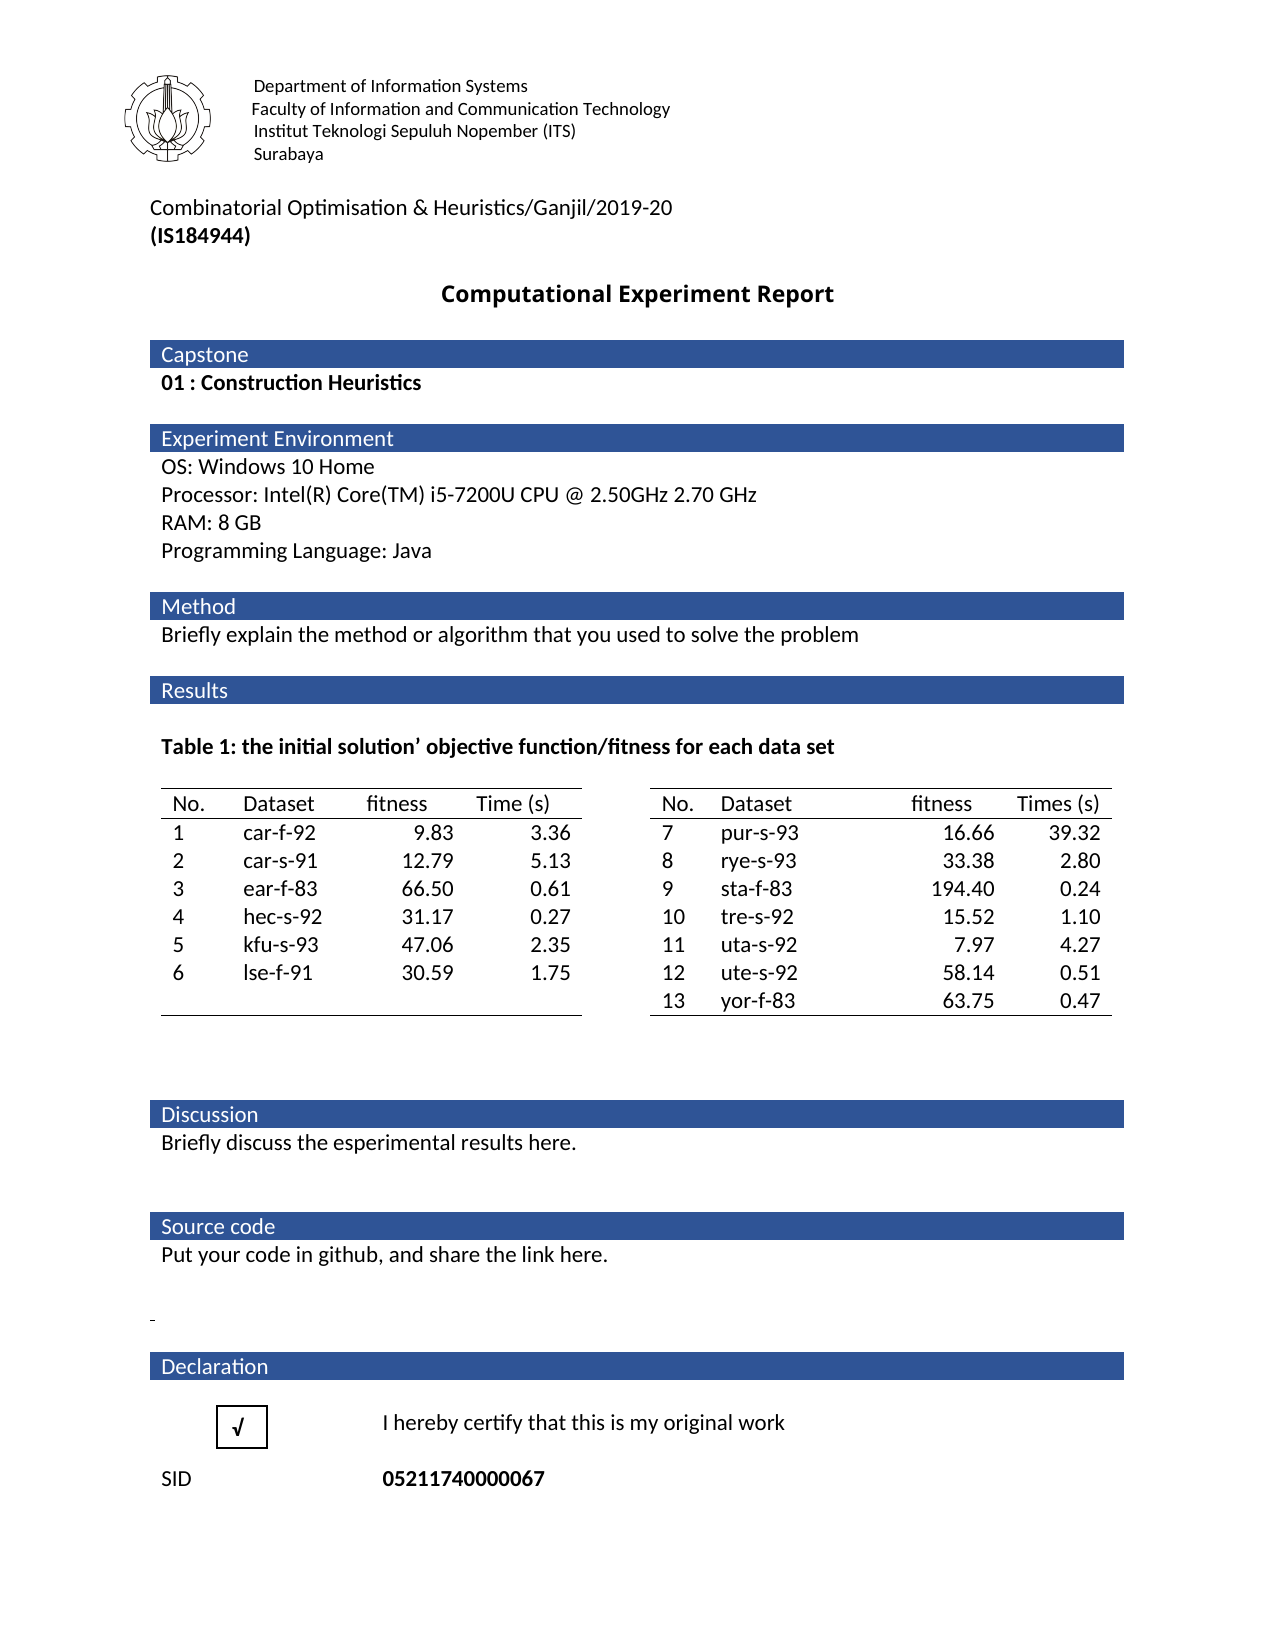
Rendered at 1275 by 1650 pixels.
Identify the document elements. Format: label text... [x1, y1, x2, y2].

table_cell Discussion [150, 1100, 400, 1128]
table_cell Briefly explain the method or algorithm that you used to solve the problem [150, 620, 1124, 676]
table_cell OS: Windows 10 Home Processor: Intel(R) Core(TM) i5-7200U CPU @ 2.50GHz 2.70 GHz RAM: 8 GB Programming Language: Java [150, 452, 1124, 592]
table_cell Briefly discuss the esperimental results here. [150, 1128, 1124, 1212]
table_cell [400, 1100, 1124, 1128]
table_cell Source code [150, 1212, 1124, 1240]
table_cell Method [150, 592, 1124, 620]
table_cell I hereby certify that this is my original work [371, 1380, 1124, 1464]
table_cell Results [150, 676, 1124, 704]
table_cell Put your code in github, and share the link here. [150, 1240, 1124, 1296]
table_header Capstone [150, 340, 1124, 368]
table_cell Experiment Environment [150, 424, 1124, 452]
text Combinatorial Optimisation & Heuristics/Ganjil/2019-20 (IS184944) [150, 193, 1125, 277]
table_cell Table 1: the initial solution’ objective function/fitness for each data set [150, 704, 1124, 1100]
table_cell 05211740000067 [371, 1464, 1124, 1492]
text Computational Experiment Report [150, 277, 1125, 309]
picture [124, 75, 211, 162]
table_cell 01 : Construction Heuristics [150, 368, 1124, 424]
table_header Declaration [150, 1352, 1124, 1380]
table_cell SID [150, 1464, 371, 1492]
table_cell [150, 1380, 371, 1464]
